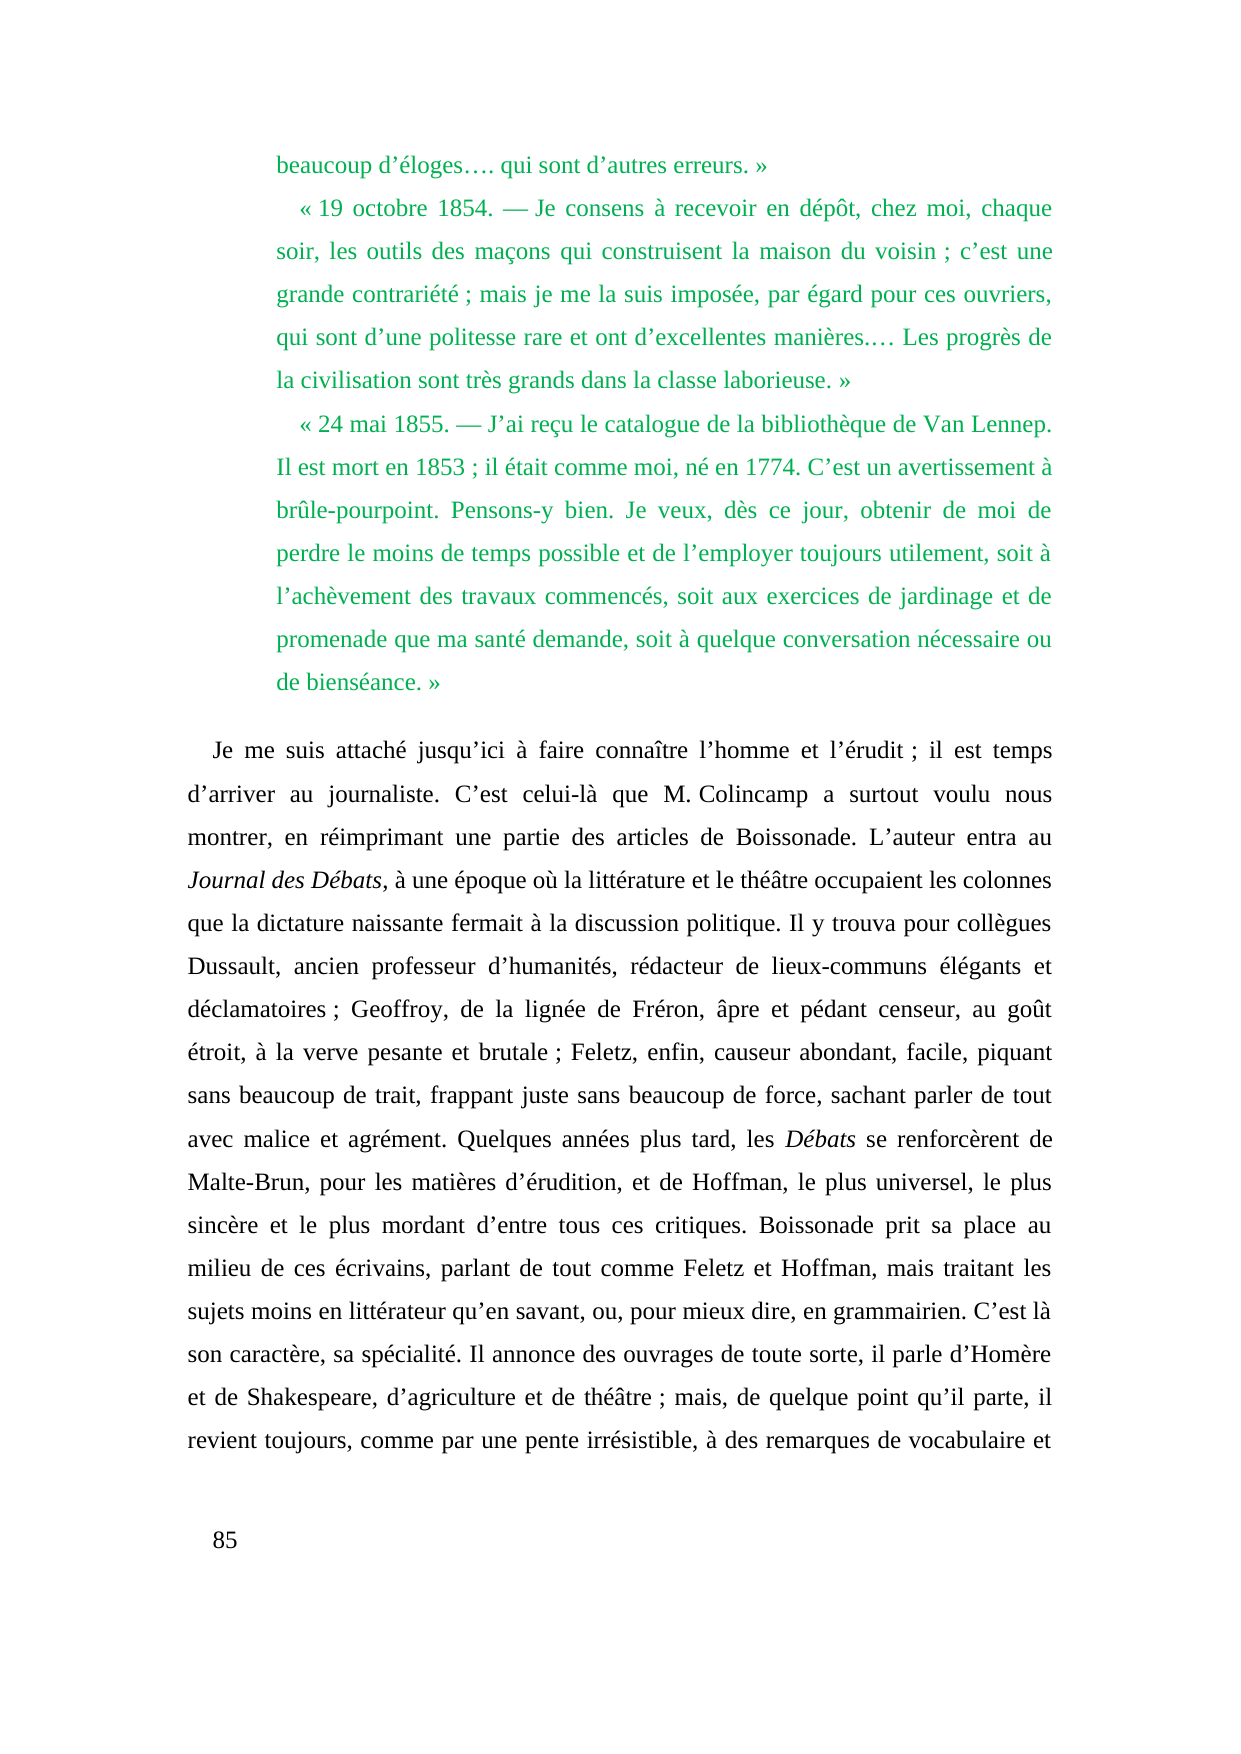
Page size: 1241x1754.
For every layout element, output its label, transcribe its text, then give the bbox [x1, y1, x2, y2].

text « 19 octobre 1854. — Je consens à recevoir en dépôt, chez moi, chaque soir, les outils des maçons qui construisent la maison du voisin ; c’est une grande contrariété ; mais je me la suis imposée, par égard pour ces ouvriers, qui sont d’une politesse rare et ont d’excellentes manières.… Les progrès de la civilisation sont très grands dans la classe laborieuse. » [276, 193, 1053, 394]
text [187, 736, 1053, 1454]
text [276, 150, 1053, 179]
text « 24 mai 1855. — J’ai reçu le catalogue de la bibliothèque de Van Lennep. Il est mort en 1853 ; il était comme moi, né en 1774. C’est un avertissement à brûle-pourpoint. Pensons-y bien. Je veux, dès ce jour, obtenir de moi de perdre le moins de temps possible et de l’employer toujours utilement, soit à l’achèvement des travaux commencés, soit aux exercices de jardinage et de promenade que ma santé demande, soit à quelque conversation nécessaire ou de bienséance. » [276, 409, 1053, 696]
